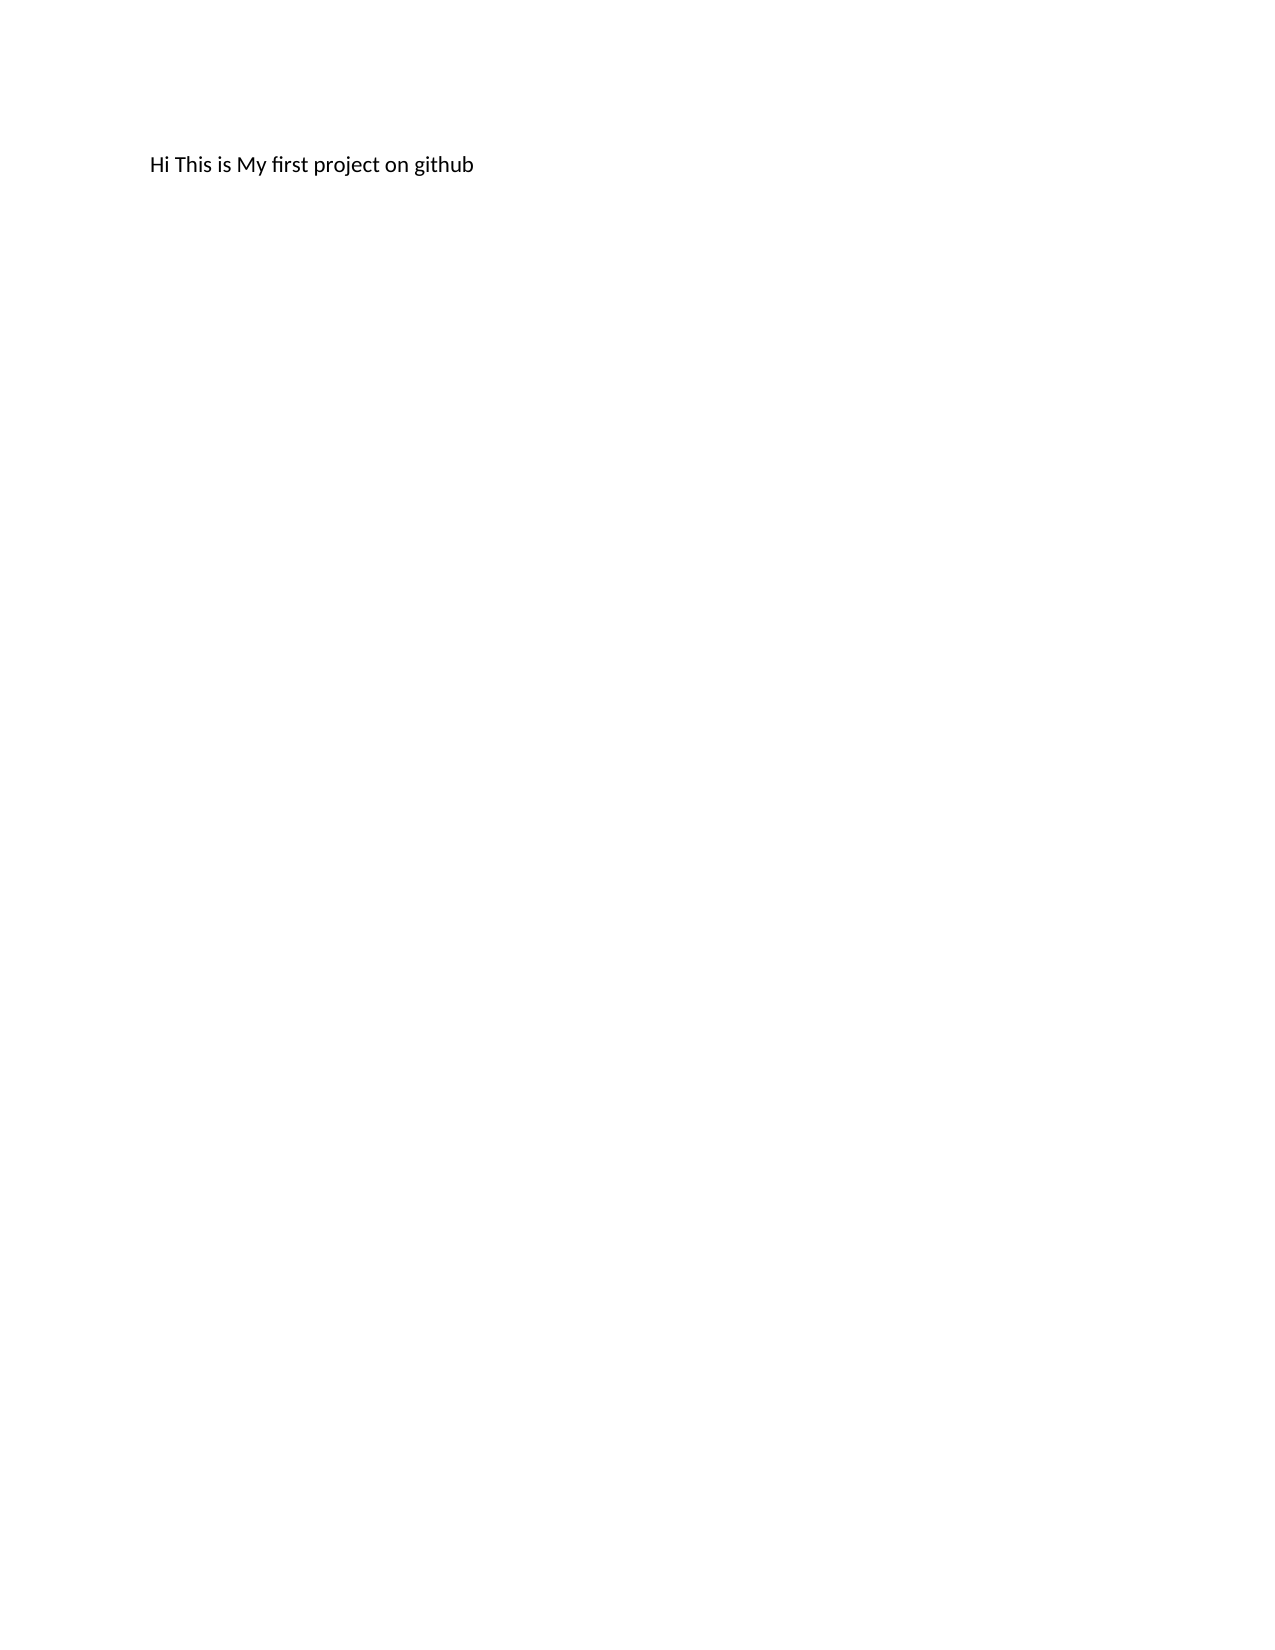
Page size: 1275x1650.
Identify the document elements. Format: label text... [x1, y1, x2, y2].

text Hi This is My first project on github [150, 150, 1125, 178]
